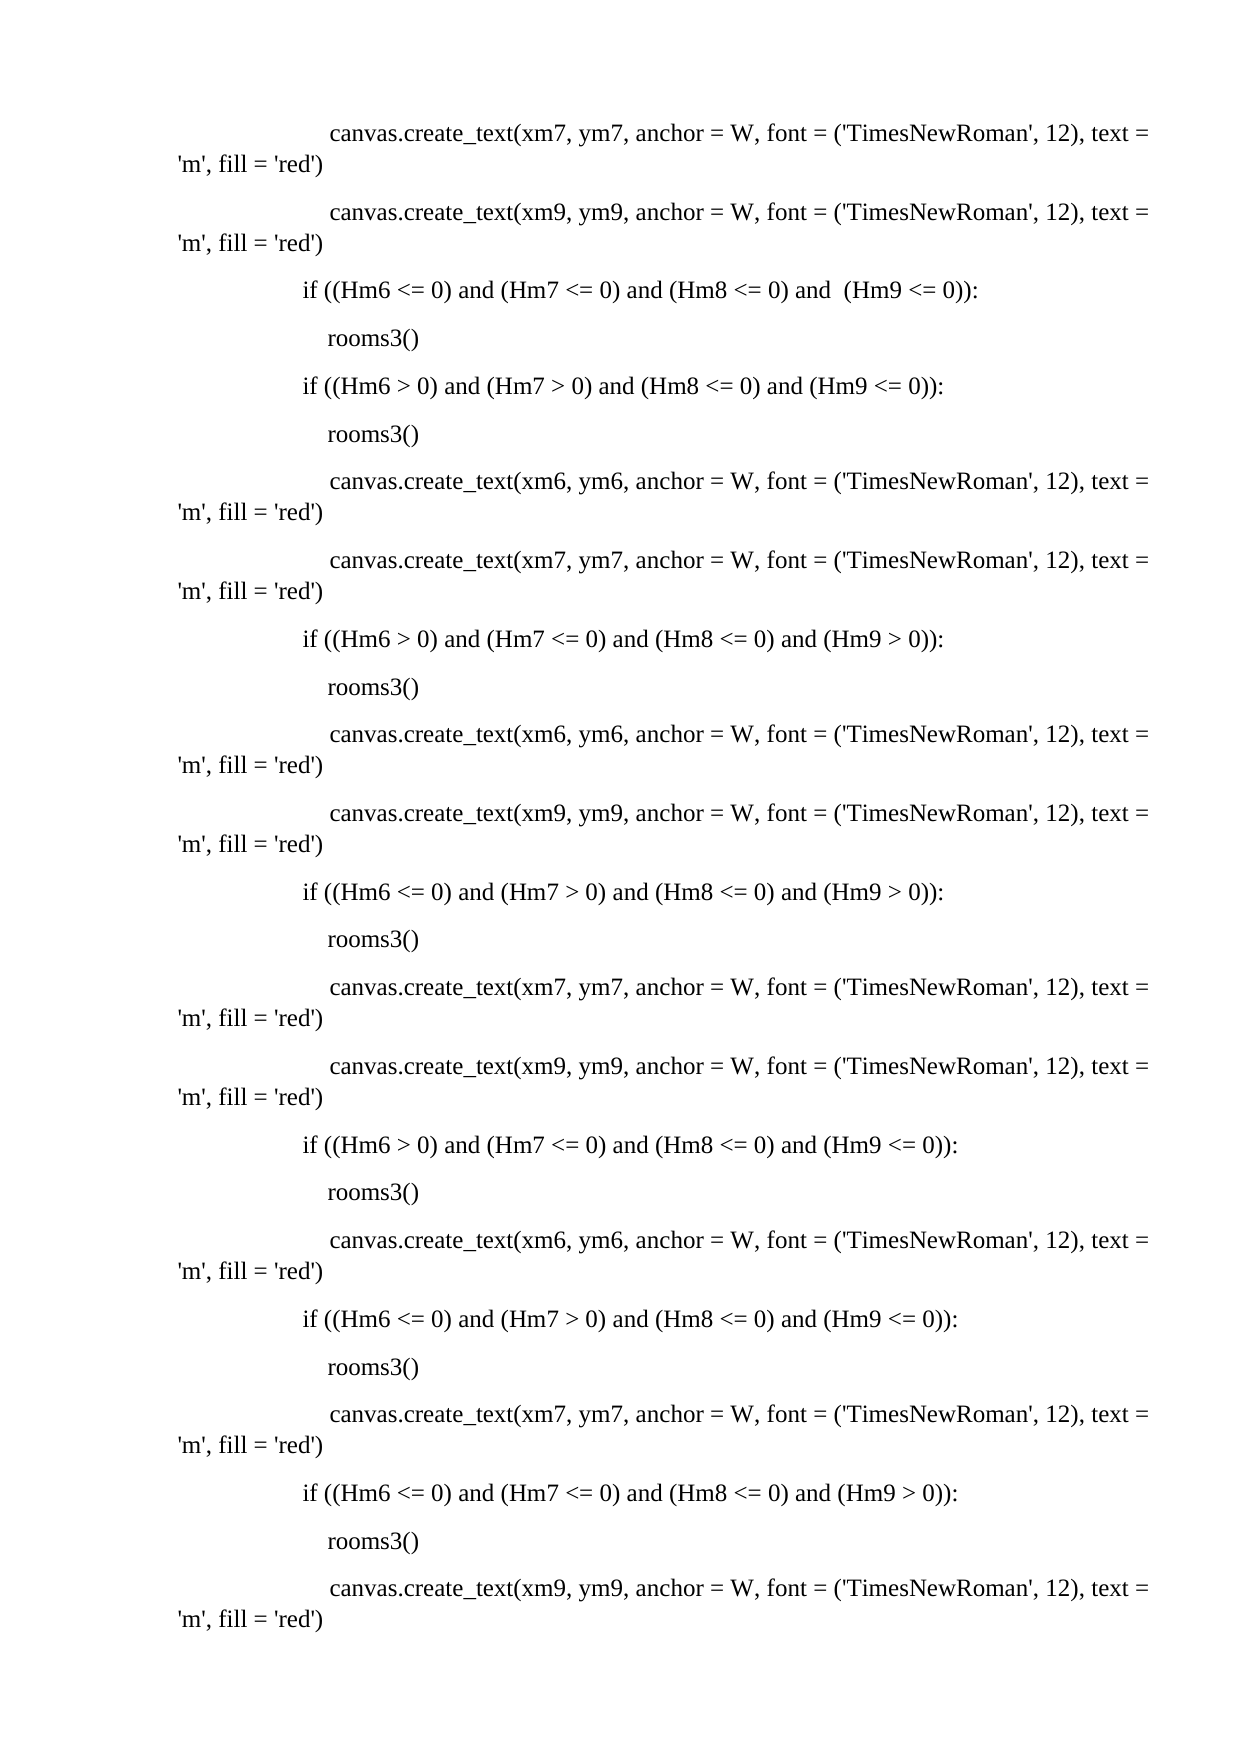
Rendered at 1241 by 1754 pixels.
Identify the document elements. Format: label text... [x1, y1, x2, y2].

text rooms3() [177, 1352, 1152, 1380]
text canvas.create_text(xm7, ym7, anchor = W, font = ('TimesNewRoman', 12), text = 'm', fill = 'red') [177, 1399, 1152, 1459]
text rooms3() [177, 1526, 1152, 1554]
text canvas.create_text(xm9, ym9, anchor = W, font = ('TimesNewRoman', 12), text = 'm', fill = 'red') [177, 197, 1152, 257]
text canvas.create_text(xm6, ym6, anchor = W, font = ('TimesNewRoman', 12), text = 'm', fill = 'red') [177, 1225, 1152, 1285]
text rooms3() [177, 1177, 1152, 1206]
text rooms3() [177, 672, 1152, 700]
text canvas.create_text(xm9, ym9, anchor = W, font = ('TimesNewRoman', 12), text = 'm', fill = 'red') [177, 1051, 1152, 1111]
text if ((Hm6 > 0) and (Hm7 > 0) and (Hm8 <= 0) and (Hm9 <= 0)): [177, 371, 1152, 400]
text if ((Hm6 <= 0) and (Hm7 > 0) and (Hm8 <= 0) and (Hm9 <= 0)): [177, 1304, 1152, 1333]
text canvas.create_text(xm6, ym6, anchor = W, font = ('TimesNewRoman', 12), text = 'm', fill = 'red') [177, 466, 1152, 526]
text if ((Hm6 > 0) and (Hm7 <= 0) and (Hm8 <= 0) and (Hm9 > 0)): [177, 624, 1152, 653]
text if ((Hm6 <= 0) and (Hm7 <= 0) and (Hm8 <= 0) and (Hm9 > 0)): [177, 1478, 1152, 1507]
text rooms3() [177, 924, 1152, 953]
text if ((Hm6 <= 0) and (Hm7 > 0) and (Hm8 <= 0) and (Hm9 > 0)): [177, 877, 1152, 906]
text canvas.create_text(xm6, ym6, anchor = W, font = ('TimesNewRoman', 12), text = 'm', fill = 'red') [177, 719, 1152, 779]
text if ((Hm6 <= 0) and (Hm7 <= 0) and (Hm8 <= 0) and (Hm9 <= 0)): [177, 276, 1152, 304]
text canvas.create_text(xm7, ym7, anchor = W, font = ('TimesNewRoman', 12), text = 'm', fill = 'red') [177, 545, 1152, 605]
text rooms3() [177, 323, 1152, 352]
text canvas.create_text(xm7, ym7, anchor = W, font = ('TimesNewRoman', 12), text = 'm', fill = 'red') [177, 972, 1152, 1032]
text canvas.create_text(xm9, ym9, anchor = W, font = ('TimesNewRoman', 12), text = 'm', fill = 'red') [177, 798, 1152, 858]
text rooms3() [177, 419, 1152, 447]
text canvas.create_text(xm7, ym7, anchor = W, font = ('TimesNewRoman', 12), text = 'm', fill = 'red') [177, 118, 1152, 178]
text canvas.create_text(xm9, ym9, anchor = W, font = ('TimesNewRoman', 12), text = 'm', fill = 'red') [177, 1573, 1152, 1633]
text if ((Hm6 > 0) and (Hm7 <= 0) and (Hm8 <= 0) and (Hm9 <= 0)): [177, 1130, 1152, 1158]
